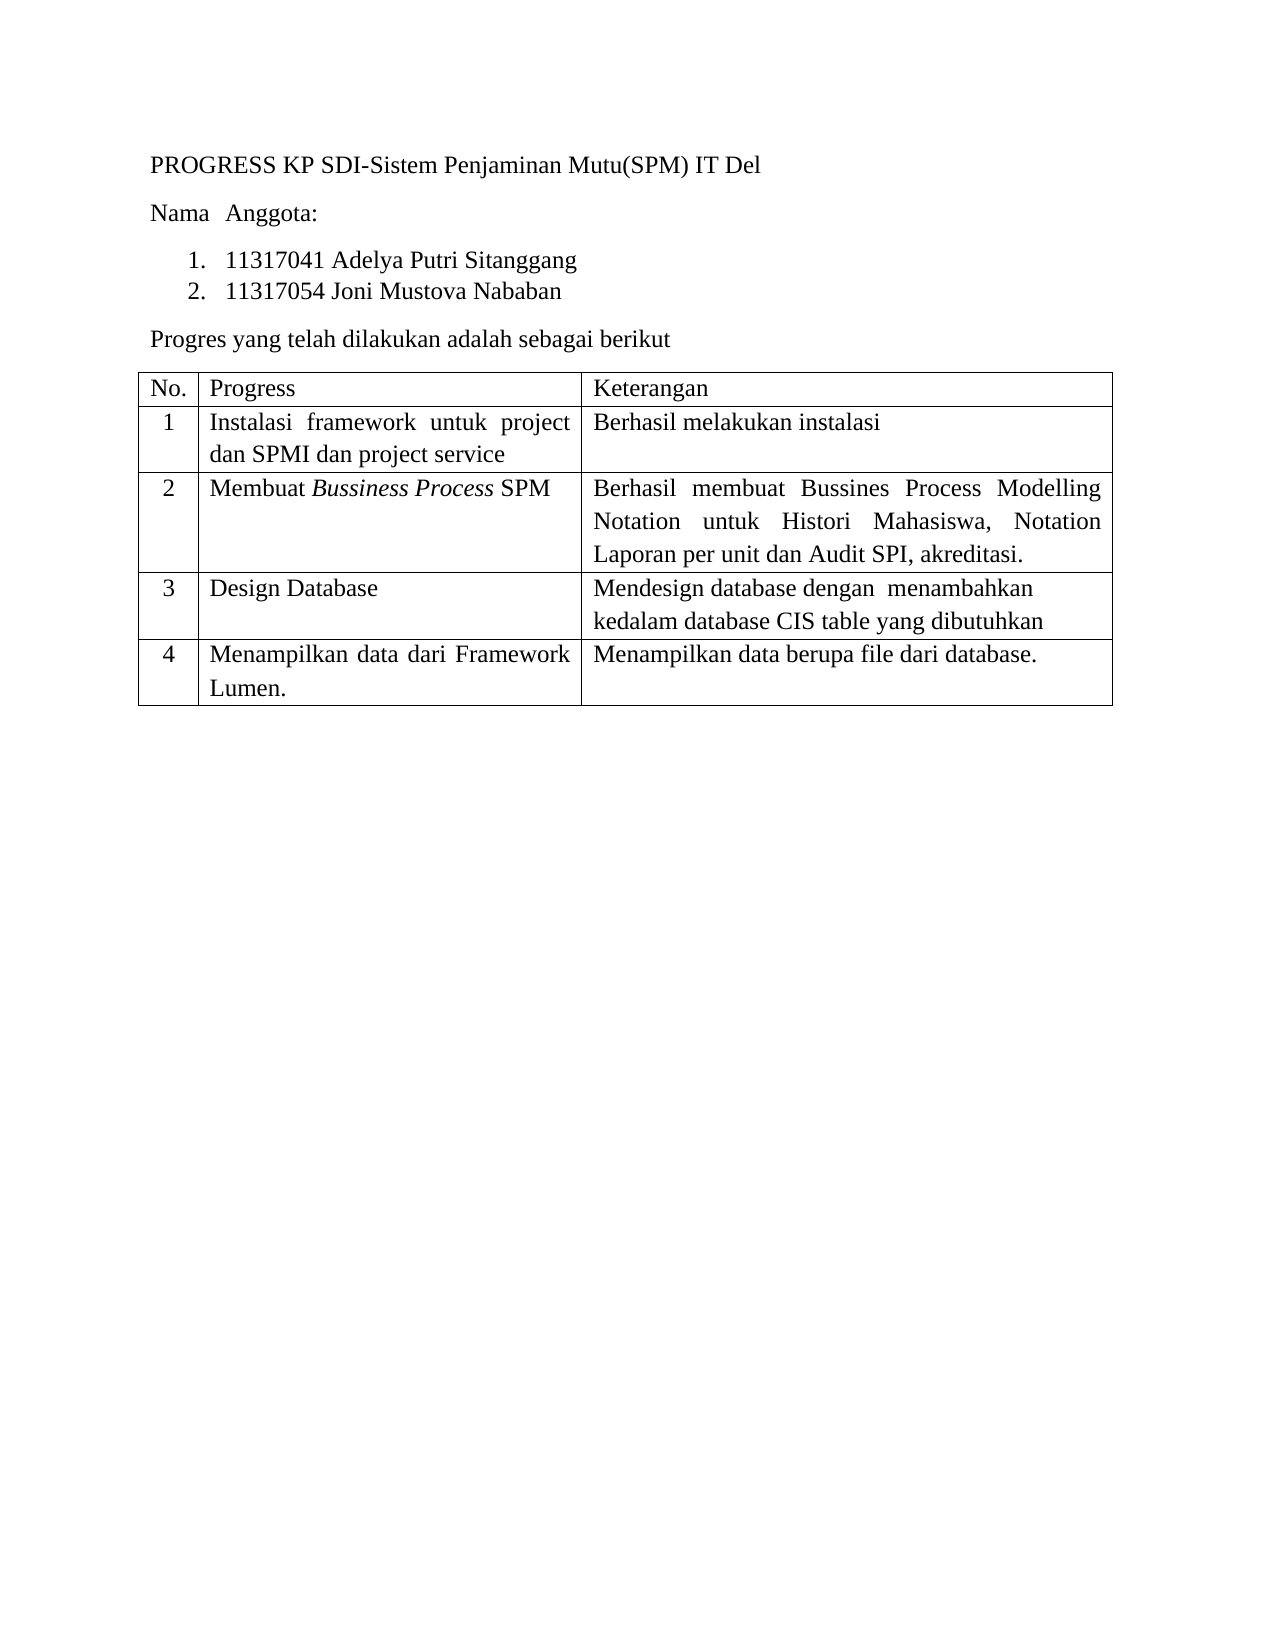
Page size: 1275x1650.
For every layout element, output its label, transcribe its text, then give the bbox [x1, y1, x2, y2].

table_cell Menampilkan data dari Framework Lumen. [199, 640, 581, 705]
table_cell Design Database [199, 573, 581, 638]
list 11317041 Adelya Putri Sitanggang [187, 245, 1125, 274]
table_cell 3 [139, 573, 198, 638]
text PROGRESS KP SDI-Sistem Penjaminan Mutu(SPM) IT Del [150, 150, 1125, 179]
table_header Progress [199, 373, 581, 406]
table_cell Instalasi framework untuk project dan SPMI dan project service [199, 407, 581, 472]
table_cell Mendesign database dengan menambahkan kedalam database CIS table yang dibutuhkan [582, 573, 1112, 638]
table_cell 1 [139, 407, 198, 472]
table_cell Menampilkan data berupa file dari database. [582, 640, 1112, 705]
table_cell Membuat Bussiness Process SPM [199, 473, 581, 572]
table_cell Berhasil membuat Bussines Process Modelling Notation untuk Histori Mahasiswa, Notation Laporan per unit dan Audit SPI, akreditasi. [582, 473, 1112, 572]
table_header Keterangan [582, 373, 1112, 406]
table_cell 4 [139, 640, 198, 705]
text Progres yang telah dilakukan adalah sebagai berikut [150, 324, 1125, 353]
table_cell Berhasil melakukan instalasi [582, 407, 1112, 472]
table_cell 2 [139, 473, 198, 572]
table_header No. [139, 373, 198, 406]
text Nama Anggota: [150, 198, 1125, 226]
list 11317054 Joni Mustova Nababan [187, 276, 1125, 305]
